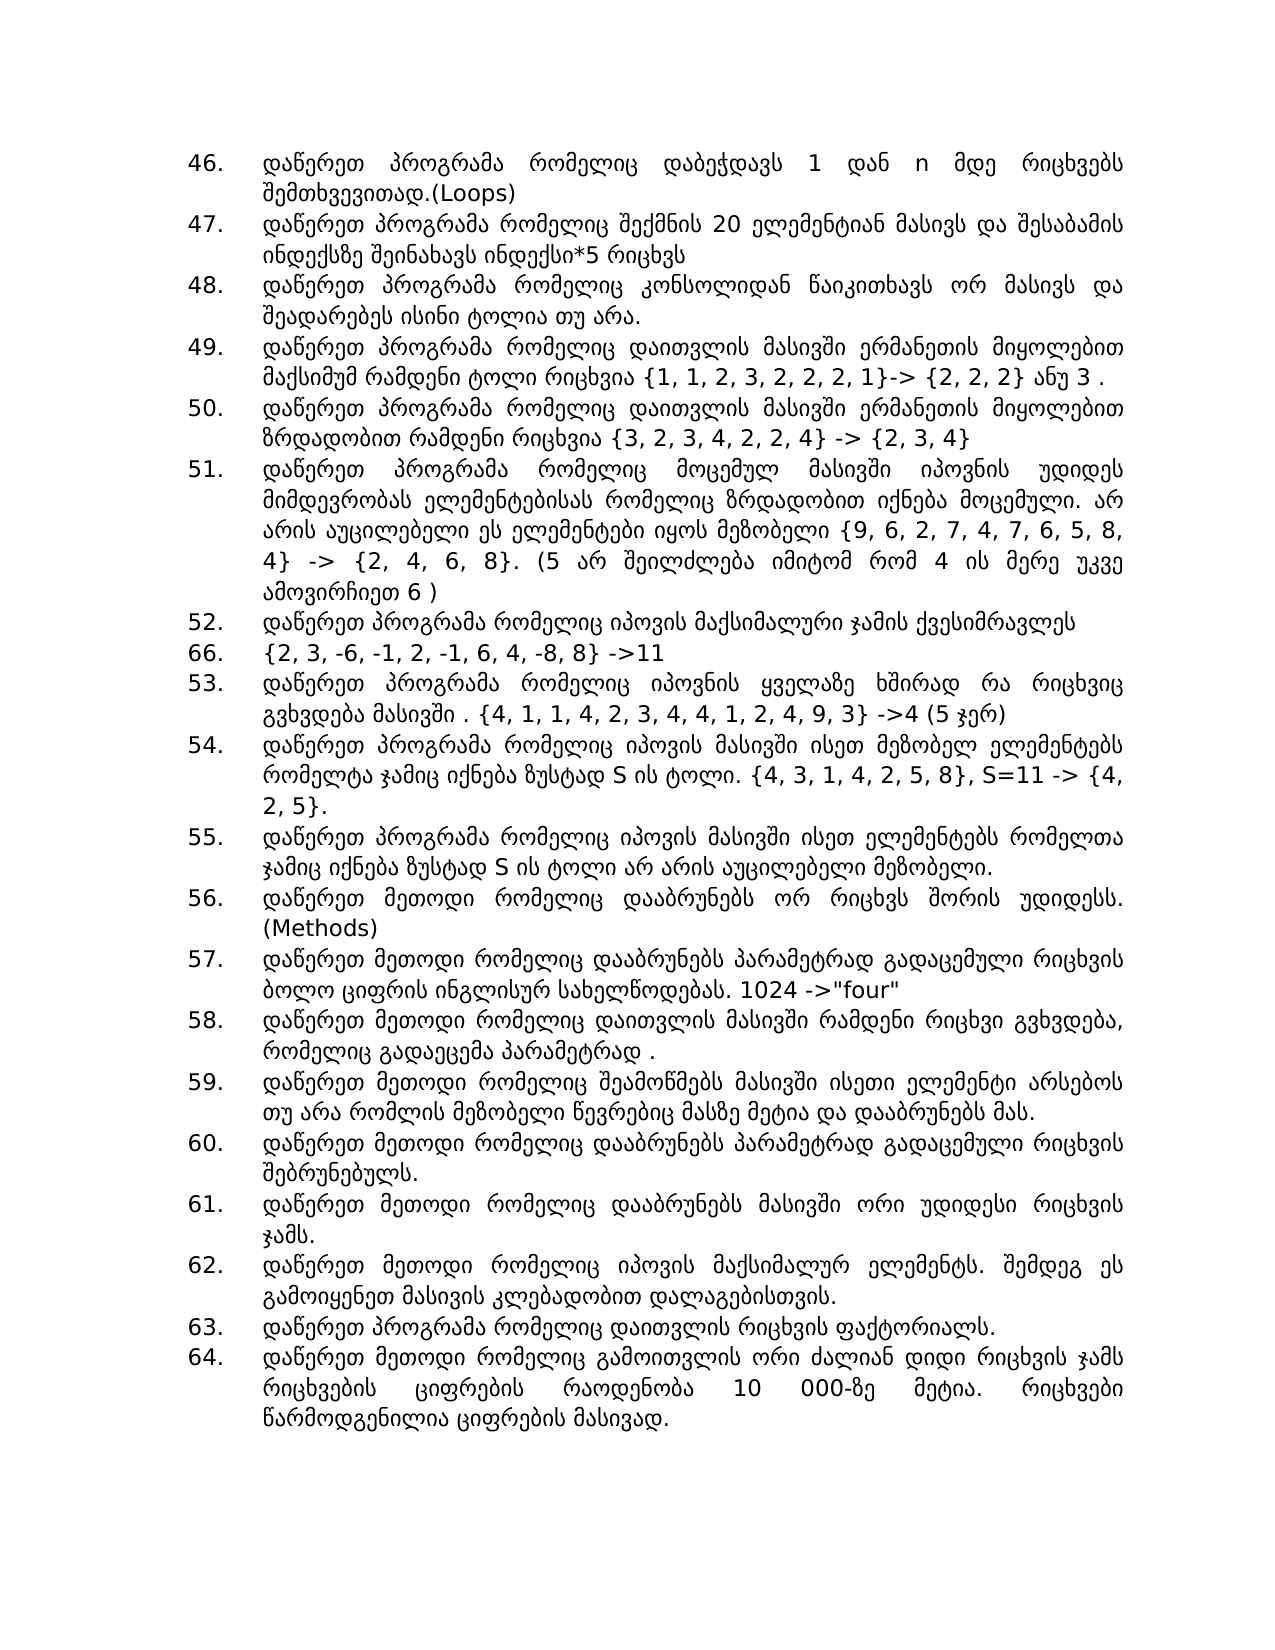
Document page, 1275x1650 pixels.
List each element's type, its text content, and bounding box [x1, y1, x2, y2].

list დაწერეთ მეთოდი რომელიც დააბრუნებს პარამეტრად გადაცემული რიცხვის შებრუნებულს. [187, 1130, 1125, 1187]
list დაწერეთ მეთოდი რომელიც დააბრუნებს პარამეტრად გადაცემული რიცხვის ბოლო ციფრის ინგლისურ სახელწოდებას. 1024 ->"four" [187, 946, 1125, 1003]
list დაწერეთ პროგრამა რომელიც დაითვლის მასივში ერმანეთის მიყოლებით მაქსიმუმ რამდენი ტოლი რიცხვია {1, 1, 2, 3, 2, 2, 2, 1}-> {2, 2, 2} ანუ 3 . [187, 334, 1125, 391]
list დაწერეთ მეთოდი რომელიც დაითვლის მასივში რამდენი რიცხვი გვხვდება, რომელიც გადაეცემა პარამეტრად . [187, 1007, 1125, 1065]
list დაწერეთ პროგრამა რომელიც იპოვის მაქსიმალური ჯამის ქვესიმრავლეს [187, 609, 1125, 636]
list დაწერეთ პროგრამა რომელიც დაითვლის რიცხვის ფაქტორიალს. [187, 1314, 1125, 1340]
list დაწერეთ მეთოდი რომელიც შეამოწმებს მასივში ისეთი ელემენტი არსებოს თუ არა რომლის მეზობელი წევრებიც მასზე მეტია და დააბრუნებს მას. [187, 1069, 1125, 1126]
list {2, 3, -6, -1, 2, -1, 6, 4, -8, 8} ->11 [187, 640, 1125, 667]
list დაწერეთ პროგრამა რომელიც იპოვნის ყველაზე ხშირად რა რიცხვიც გვხვდება მასივში . {4, 1, 1, 4, 2, 3, 4, 4, 1, 2, 4, 9, 3} ->4 (5 ჯერ) [187, 671, 1125, 728]
list დაწერეთ პროგრამა რომელიც დაბეჭდავს 1 დან n მდე რიცხვებს შემთხვევითად.(Loops) [187, 150, 1125, 207]
list დაწერეთ მეთოდი რომელიც დააბრუნებს ორ რიცხვს შორის უდიდესს.(Methods) [187, 885, 1125, 942]
list დაწერეთ პროგრამა რომელიც იპოვის მასივში ისეთ ელემენტებს რომელთა ჯამიც იქნება ზუსტად S ის ტოლი არ არის აუცილებელი მეზობელი. [187, 824, 1125, 881]
list დაწერეთ მეთოდი რომელიც იპოვის მაქსიმალურ ელემენტს. შემდეგ ეს გამოიყენეთ მასივის კლებადობით დალაგებისთვის. [187, 1252, 1125, 1310]
list დაწერეთ პროგრამა რომელიც შექმნის 20 ელემენტიან მასივს და შესაბამის ინდექსზე შეინახავს ინდექსი*5 რიცხვს [187, 211, 1125, 268]
list დაწერეთ მეთოდი რომელიც გამოითვლის ორი ძალიან დიდი რიცხვის ჯამს რიცხვების ციფრების რაოდენობა 10 000-ზე მეტია. რიცხვები წარმოდგენილია ციფრების მასივად. [187, 1344, 1125, 1432]
list დაწერეთ პროგრამა რომელიც დაითვლის მასივში ერმანეთის მიყოლებით ზრდადობით რამდენი რიცხვია {3, 2, 3, 4, 2, 2, 4} -> {2, 3, 4} [187, 395, 1125, 452]
list დაწერეთ მეთოდი რომელიც დააბრუნებს მასივში ორი უდიდესი რიცხვის ჯამს. [187, 1191, 1125, 1248]
list დაწერეთ პროგრამა რომელიც იპოვის მასივში ისეთ მეზობელ ელემენტებს რომელტა ჯამიც იქნება ზუსტად S ის ტოლი. {4, 3, 1, 4, 2, 5, 8}, S=11 -> {4, 2, 5}. [187, 732, 1125, 820]
list დაწერეთ პროგრამა რომელიც კონსოლიდან წაიკითხავს ორ მასივს და შეადარებეს ისინი ტოლია თუ არა. [187, 272, 1125, 330]
list დაწერეთ პროგრამა რომელიც მოცემულ მასივში იპოვნის უდიდეს მიმდევრობას ელემენტებისას რომელიც ზრდადობით იქნება მოცემული. არ არის აუცილებელი ეს ელემენტები იყოს მეზობელი {9, 6, 2, 7, 4, 7, 6, 5, 8, 4} -> {2, 4, 6, 8}. (5 არ შეილძლება იმიტომ რომ 4 ის მერე უკვე ამოვირჩიეთ 6 ) [187, 456, 1125, 605]
